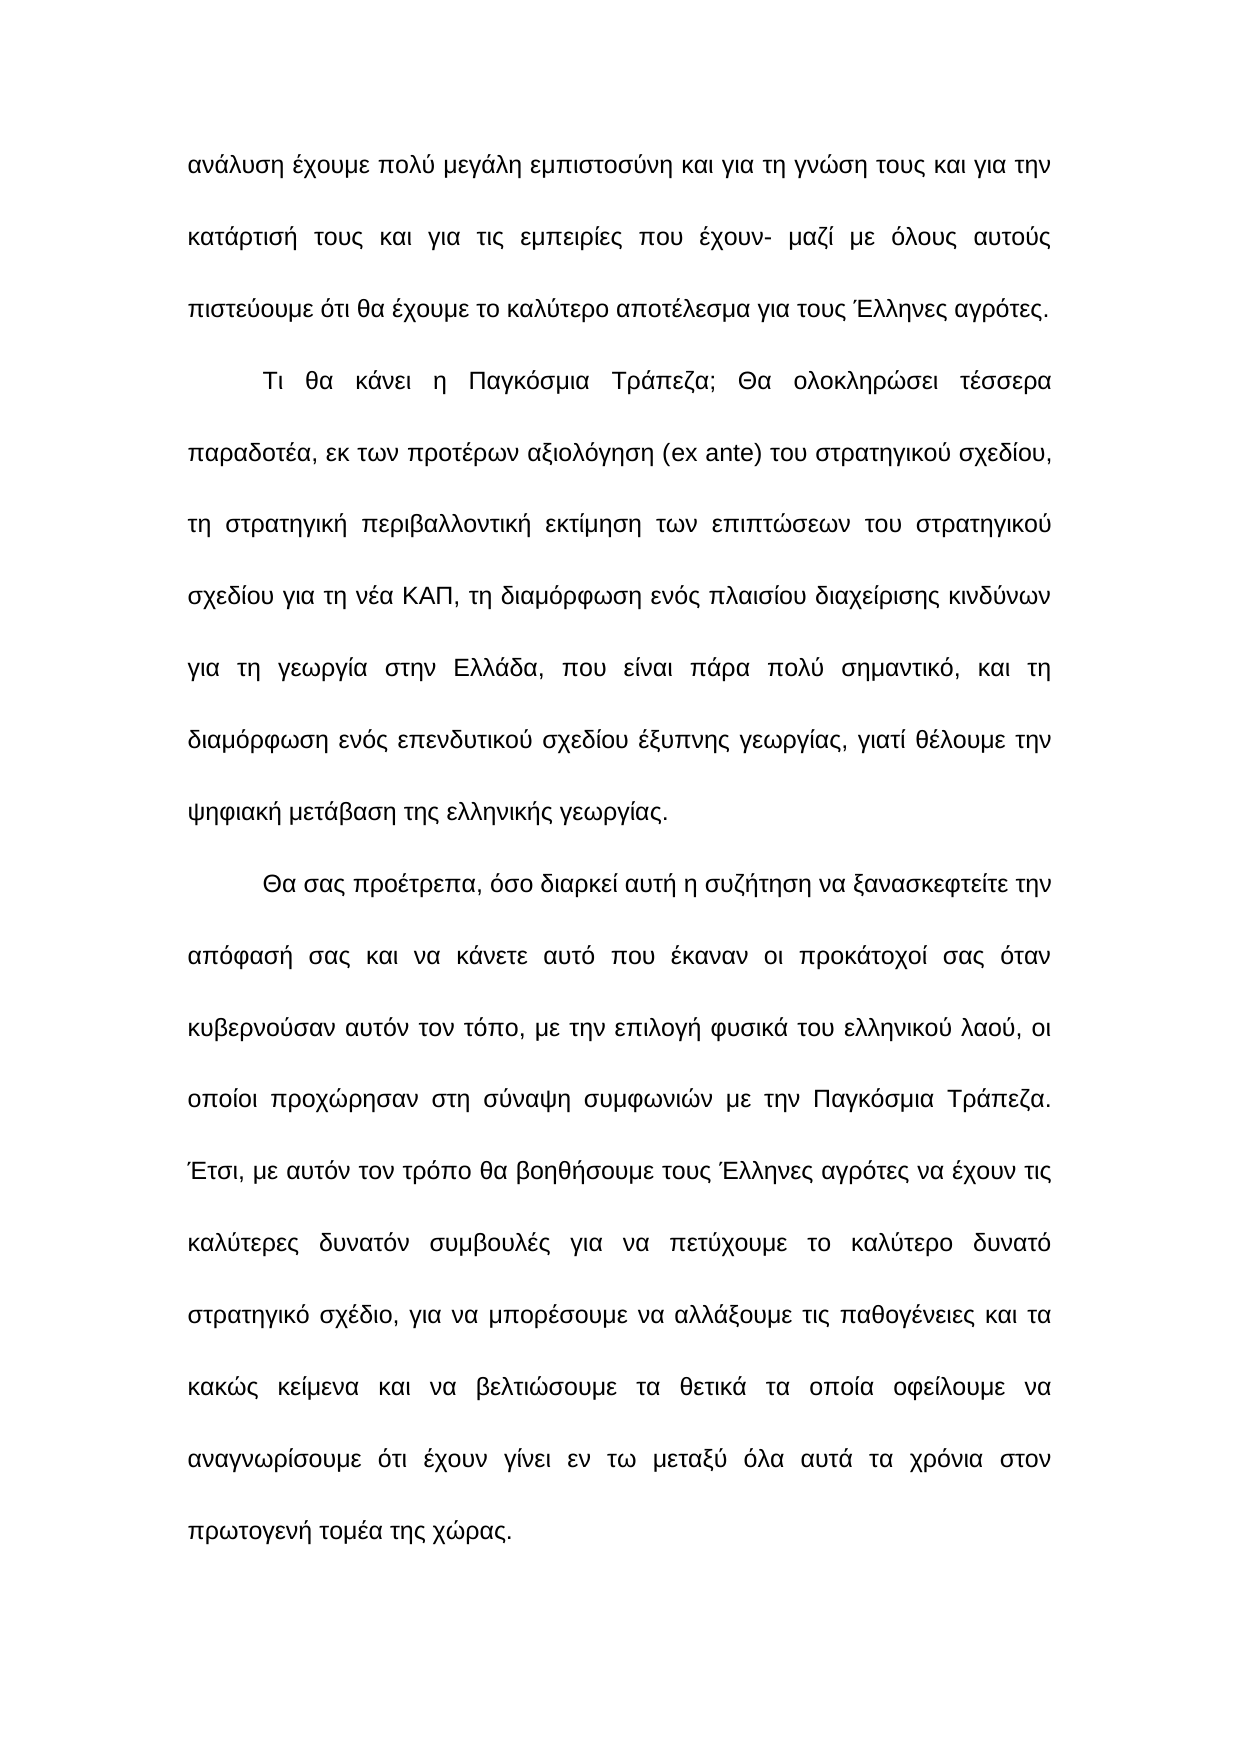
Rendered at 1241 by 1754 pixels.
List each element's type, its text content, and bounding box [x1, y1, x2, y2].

text Τι θα κάνει η Παγκόσμια Τράπεζα; Θα ολοκληρώσει τέσσερα παραδοτέα, εκ των προτέρων αξιολόγηση (ex ante) του στρατηγικού σχεδίου, τη στρατηγική περιβαλλοντική εκτίμηση των επιπτώσεων του στρατηγικού σχεδίου για τη νέα ΚΑΠ, τη διαμόρφωση ενός πλαισίου διαχείρισης κινδύνων για τη γεωργία στην Ελλάδα, που είναι πάρα πολύ σημαντικό, και τη διαμόρφωση ενός επενδυτικού σχεδίου έξυπνης γεωργίας, γιατί θέλουμε την ψηφιακή μετάβαση της ελληνικής γεωργίας. [187, 366, 1053, 826]
text Θα σας προέτρεπα, όσο διαρκεί αυτή η συζήτηση να ξανασκεφτείτε την απόφασή σας και να κάνετε αυτό που έκαναν οι προκάτοχοί σας όταν κυβερνούσαν αυτόν τον τόπο, με την επιλογή φυσικά του ελληνικού λαού, οι οποίοι προχώρησαν στη σύναψη συμφωνιών με την Παγκόσμια Τράπεζα. Έτσι, με αυτόν τον τρόπο θα βοηθήσουμε τους Έλληνες αγρότες να έχουν τις καλύτερες δυνατόν συμβουλές για να πετύχουμε το καλύτερο δυνατό στρατηγικό σχέδιο, για να μπορέσουμε να αλλάξουμε τις παθογένειες και τα κακώς κείμενα και να βελτιώσουμε τα θετικά τα οποία οφείλουμε να αναγνωρίσουμε ότι έχουν γίνει εν τω μεταξύ όλα αυτά τα χρόνια στον πρωτογενή τομέα της χώρας. [187, 869, 1053, 1544]
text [187, 150, 1053, 322]
